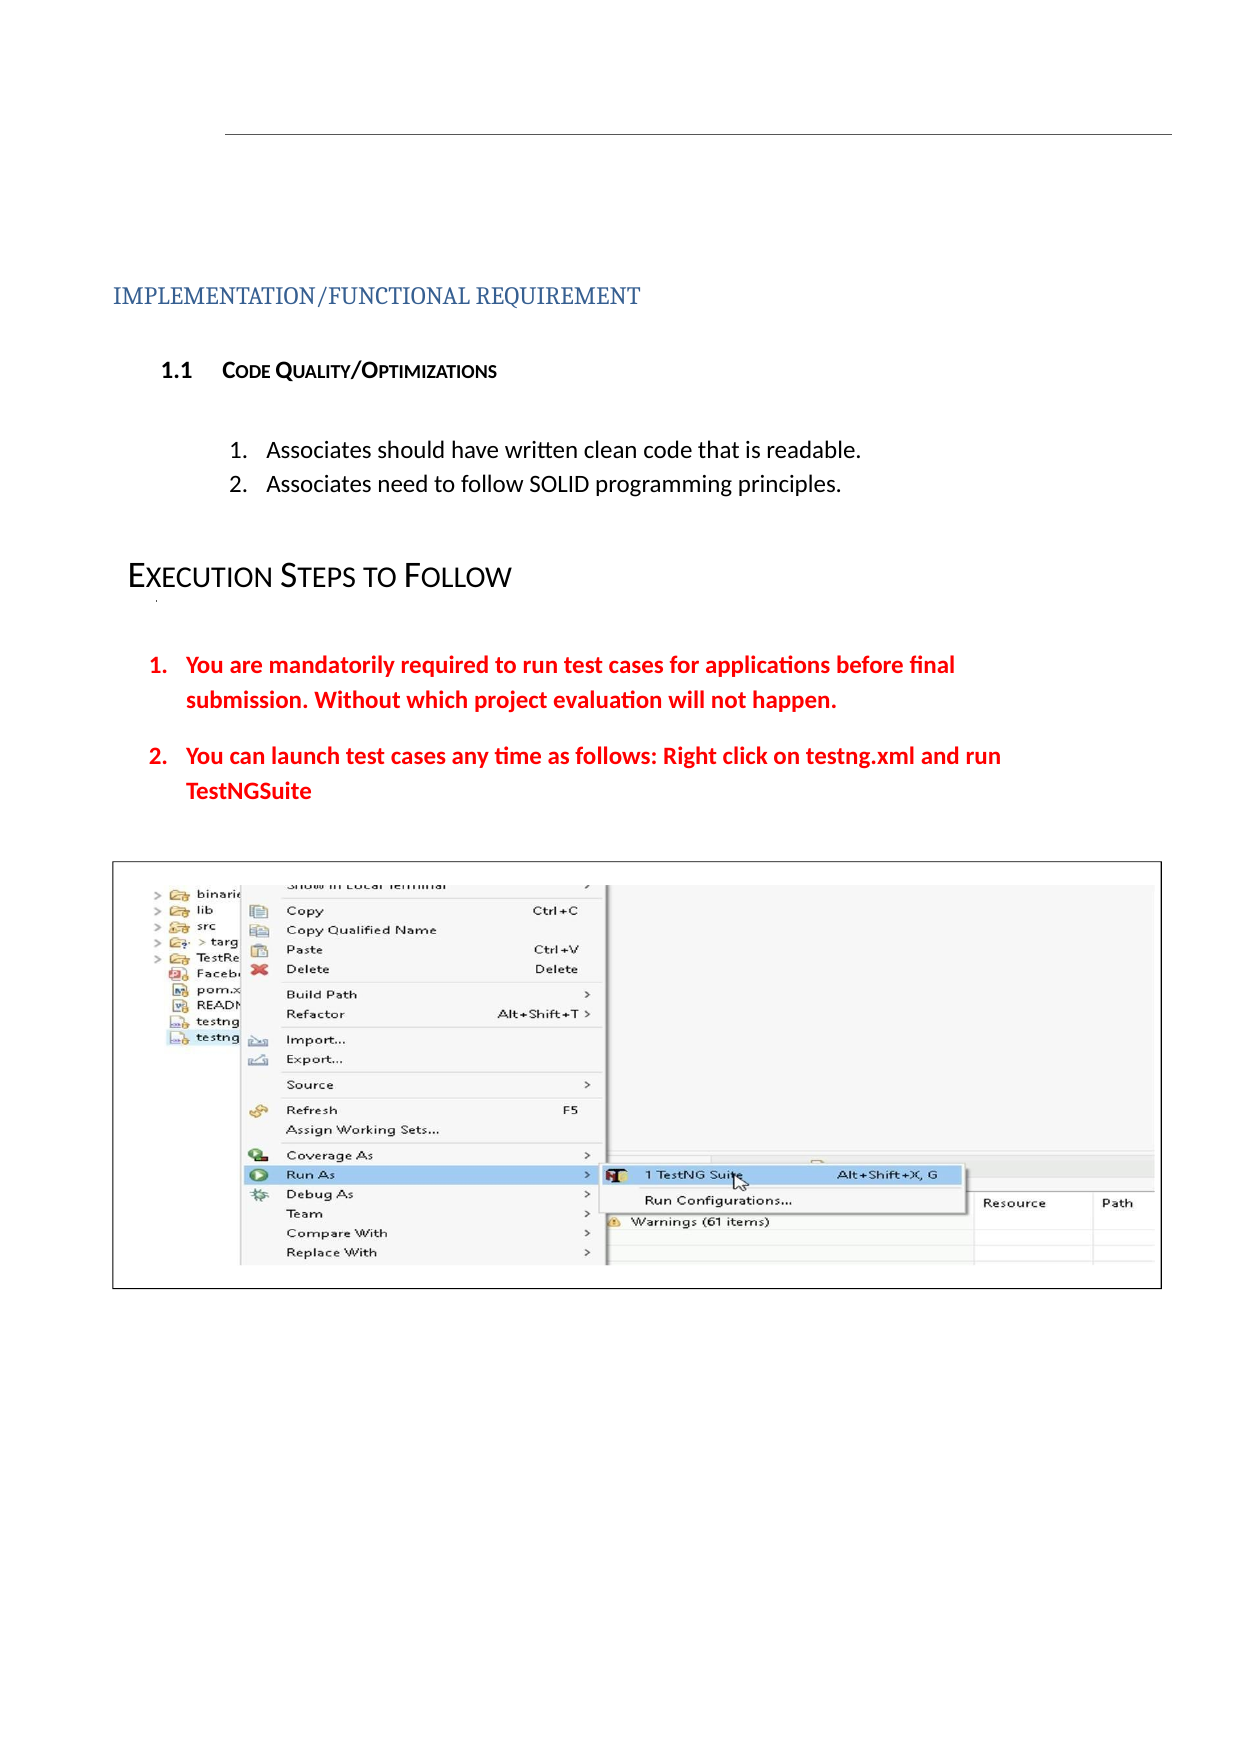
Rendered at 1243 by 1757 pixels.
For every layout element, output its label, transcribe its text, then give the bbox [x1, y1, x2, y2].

list You can launch test cases any time as follows: Right click on testng.xml and run TestNGSuite [148, 740, 1075, 806]
picture [114, 876, 1160, 1275]
list Associates should have written clean code that is readable. [229, 434, 1241, 464]
list You are mandatorily required to run test cases for applications before final submission. Without which project evaluation will not happen. [148, 650, 1075, 715]
text 1.1 CODE QUALITY/OPTIMIZATIONS [102, 354, 1241, 385]
text IMPLEMENTATION/FUNCTIONAL REQUIREMENT [113, 282, 1241, 311]
subtitle EXECUTION STEPS TO FOLLOW [127, 551, 1241, 596]
list Associates need to follow SOLID programming principles. [229, 468, 1241, 498]
